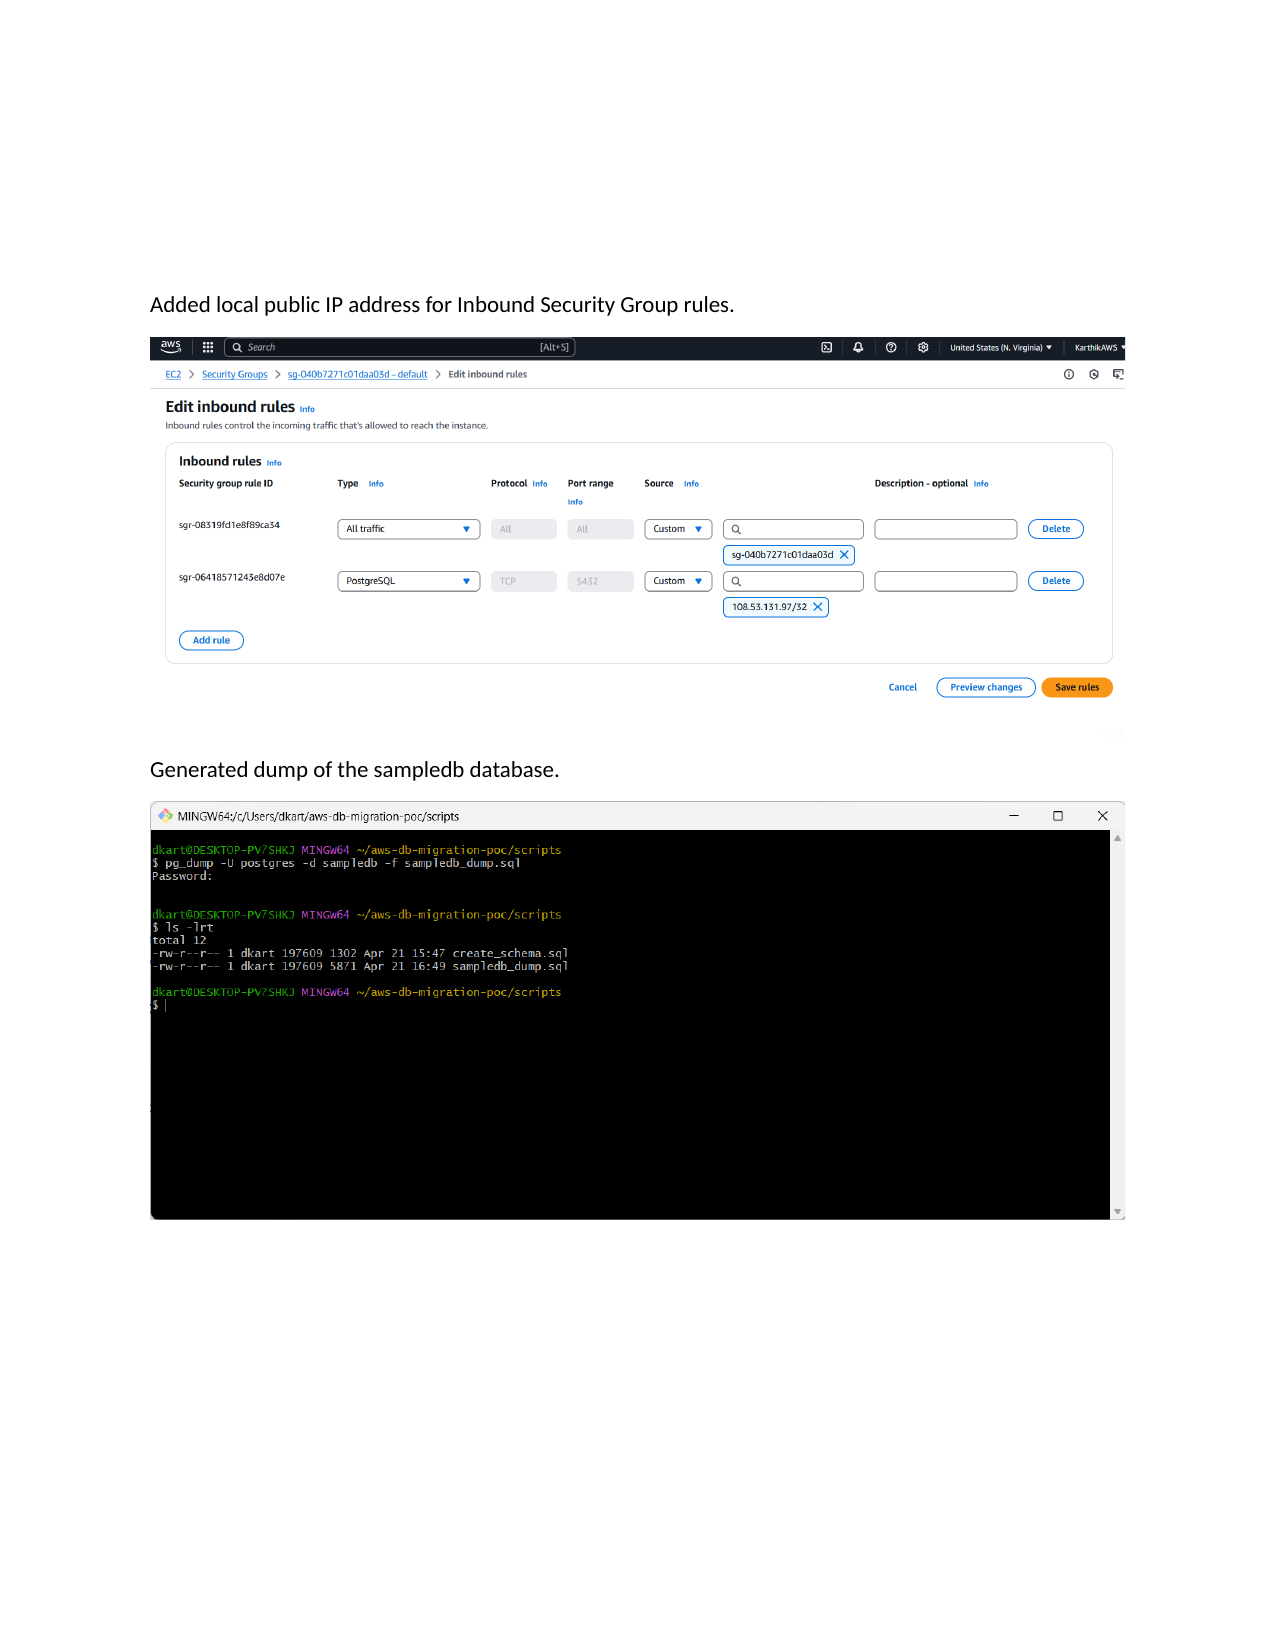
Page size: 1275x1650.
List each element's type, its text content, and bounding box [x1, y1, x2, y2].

text Added local public IP address for Inbound Security Group rules. [150, 291, 1125, 319]
picture [150, 801, 1125, 1220]
picture [150, 337, 1125, 737]
text Generated dump of the sampledb database. [150, 755, 1125, 783]
